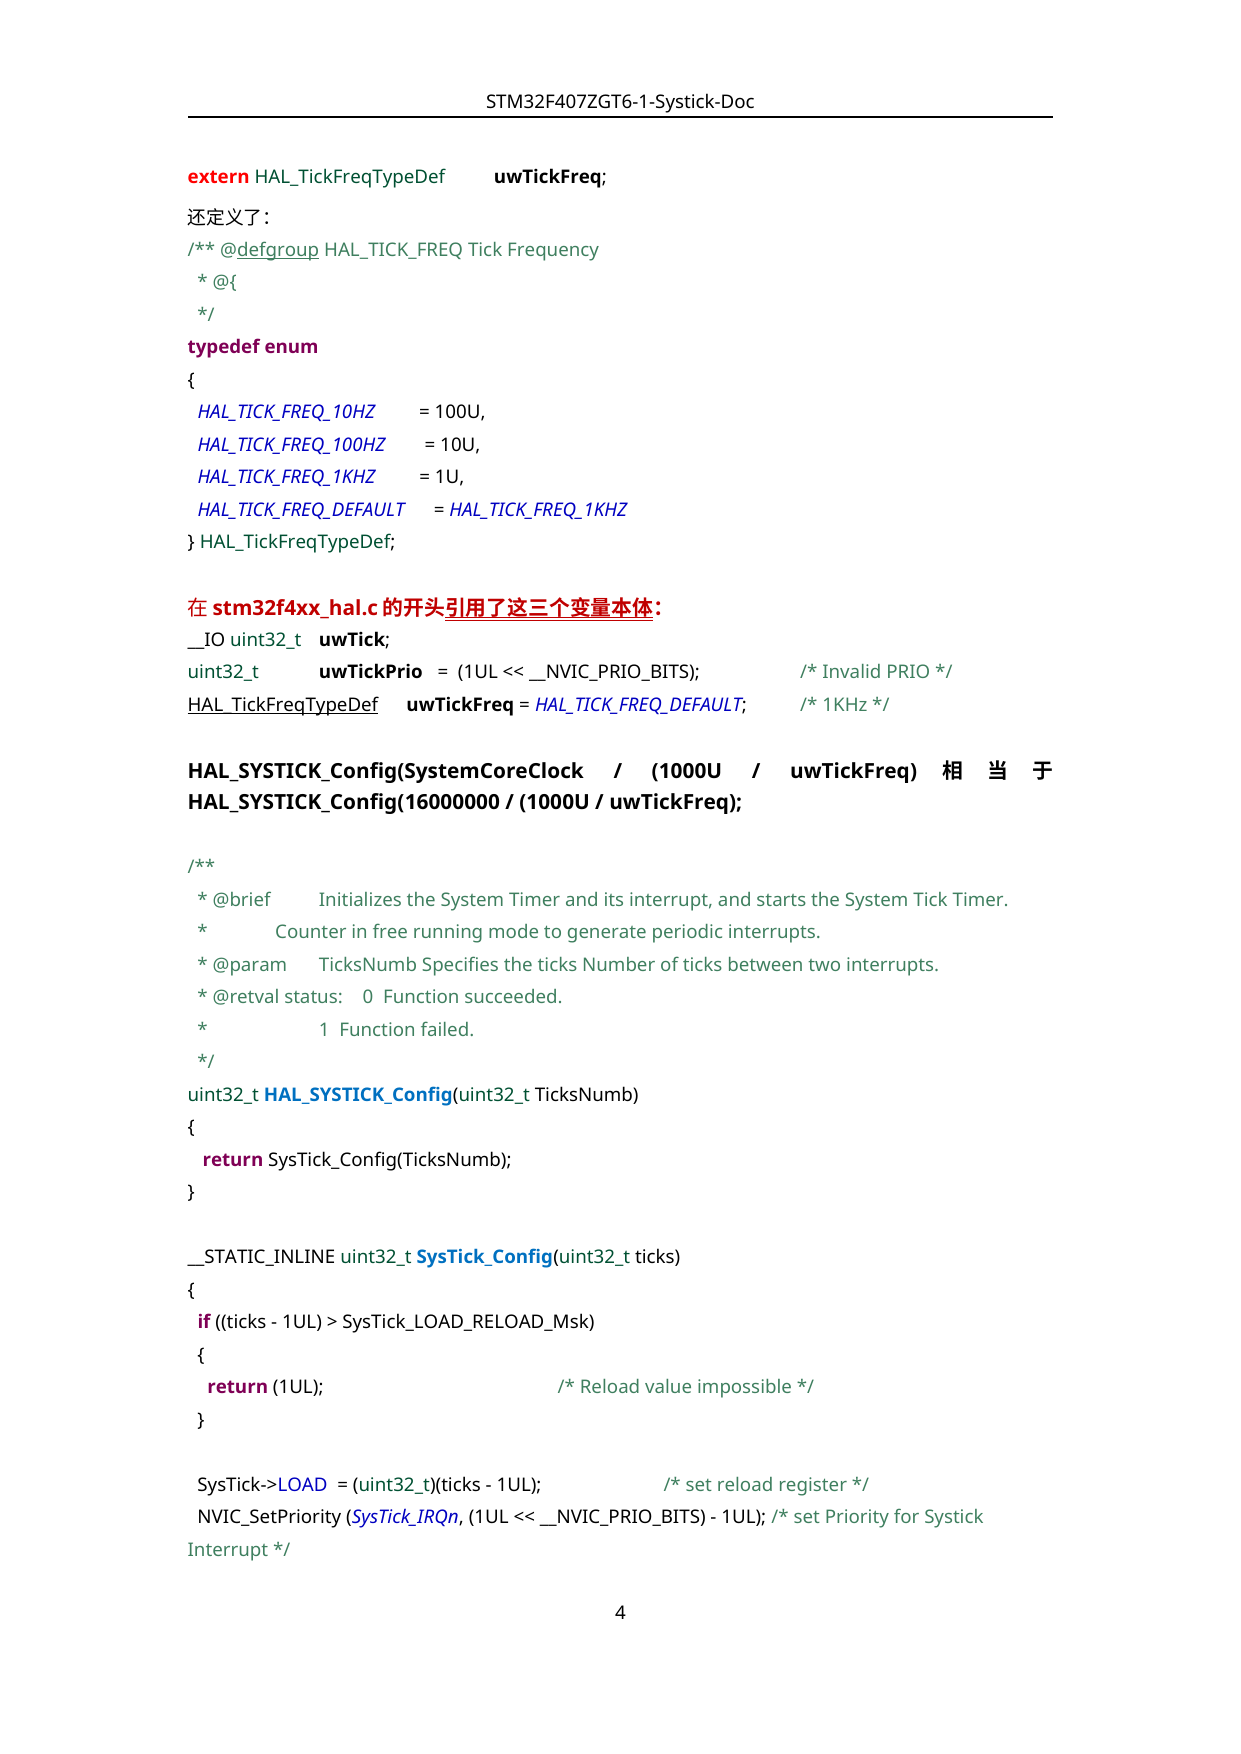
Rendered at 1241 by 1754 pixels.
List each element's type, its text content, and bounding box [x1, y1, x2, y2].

text HAL_TICK_FREQ_10HZ = 100U, [187, 395, 1053, 428]
text { [187, 1273, 1053, 1305]
text * Counter in free running mode to generate periodic interrupts. [187, 915, 1053, 948]
text SysTick->LOAD = (uint32_t)(ticks - 1UL); /* set reload register */ [187, 1468, 1053, 1500]
text NVIC_SetPriority (SysTick_IRQn, (1UL << __NVIC_PRIO_BITS) - 1UL); /* set Priority for Systick Interrupt */ [187, 1500, 1053, 1565]
text } [187, 1175, 1053, 1208]
text return SysTick_Config(TicksNumb); [187, 1143, 1053, 1175]
text HAL_TICK_FREQ_1KHZ = 1U, [187, 460, 1053, 493]
text 还定义了： [187, 200, 1053, 233]
text */ [187, 1045, 1053, 1078]
text uint32_t HAL_SYSTICK_Config(uint32_t TicksNumb) [187, 1078, 1053, 1110]
text * 1 Function failed. [187, 1013, 1053, 1045]
text return (1UL); /* Reload value impossible */ [187, 1370, 1053, 1403]
text * @param TicksNumb Specifies the ticks Number of ticks between two interrupts. [187, 948, 1053, 980]
text if ((ticks - 1UL) > SysTick_LOAD_RELOAD_Msk) [187, 1305, 1053, 1338]
text typedef enum [187, 330, 1053, 363]
text __IO uint32_t uwTick; [187, 623, 1053, 655]
text * @{ [187, 265, 1053, 298]
text 在stm32f4xx_hal.c的开头引用了这三个变量本体： [187, 590, 1053, 623]
text extern HAL_TickFreqTypeDef uwTickFreq; [187, 160, 1053, 192]
text /** @defgroup HAL_TICK_FREQ Tick Frequency [187, 233, 1053, 265]
text { [187, 1110, 1053, 1143]
text uint32_t uwTickPrio = (1UL << __NVIC_PRIO_BITS); /* Invalid PRIO */ [187, 655, 1053, 688]
text /** [187, 850, 1053, 883]
text { [187, 363, 1053, 395]
text * @brief Initializes the System Timer and its interrupt, and starts the System Tick Timer. [187, 883, 1053, 915]
text HAL_TickFreqTypeDef uwTickFreq = HAL_TICK_FREQ_DEFAULT; /* 1KHz */ [187, 688, 1053, 720]
text HAL_TICK_FREQ_DEFAULT = HAL_TICK_FREQ_1KHZ [187, 493, 1053, 525]
text * @retval status: 0 Function succeeded. [187, 980, 1053, 1013]
text __STATIC_INLINE uint32_t SysTick_Config(uint32_t ticks) [187, 1240, 1053, 1273]
text */ [187, 298, 1053, 330]
text HAL_SYSTICK_Config(SystemCoreClock / (1000U / uwTickFreq)相当于HAL_SYSTICK_Config(16000000 / (1000U / uwTickFreq); [187, 753, 1053, 818]
text { [187, 1338, 1053, 1370]
text } HAL_TickFreqTypeDef; [187, 525, 1053, 558]
text } [187, 1403, 1053, 1435]
text HAL_TICK_FREQ_100HZ = 10U, [187, 428, 1053, 460]
